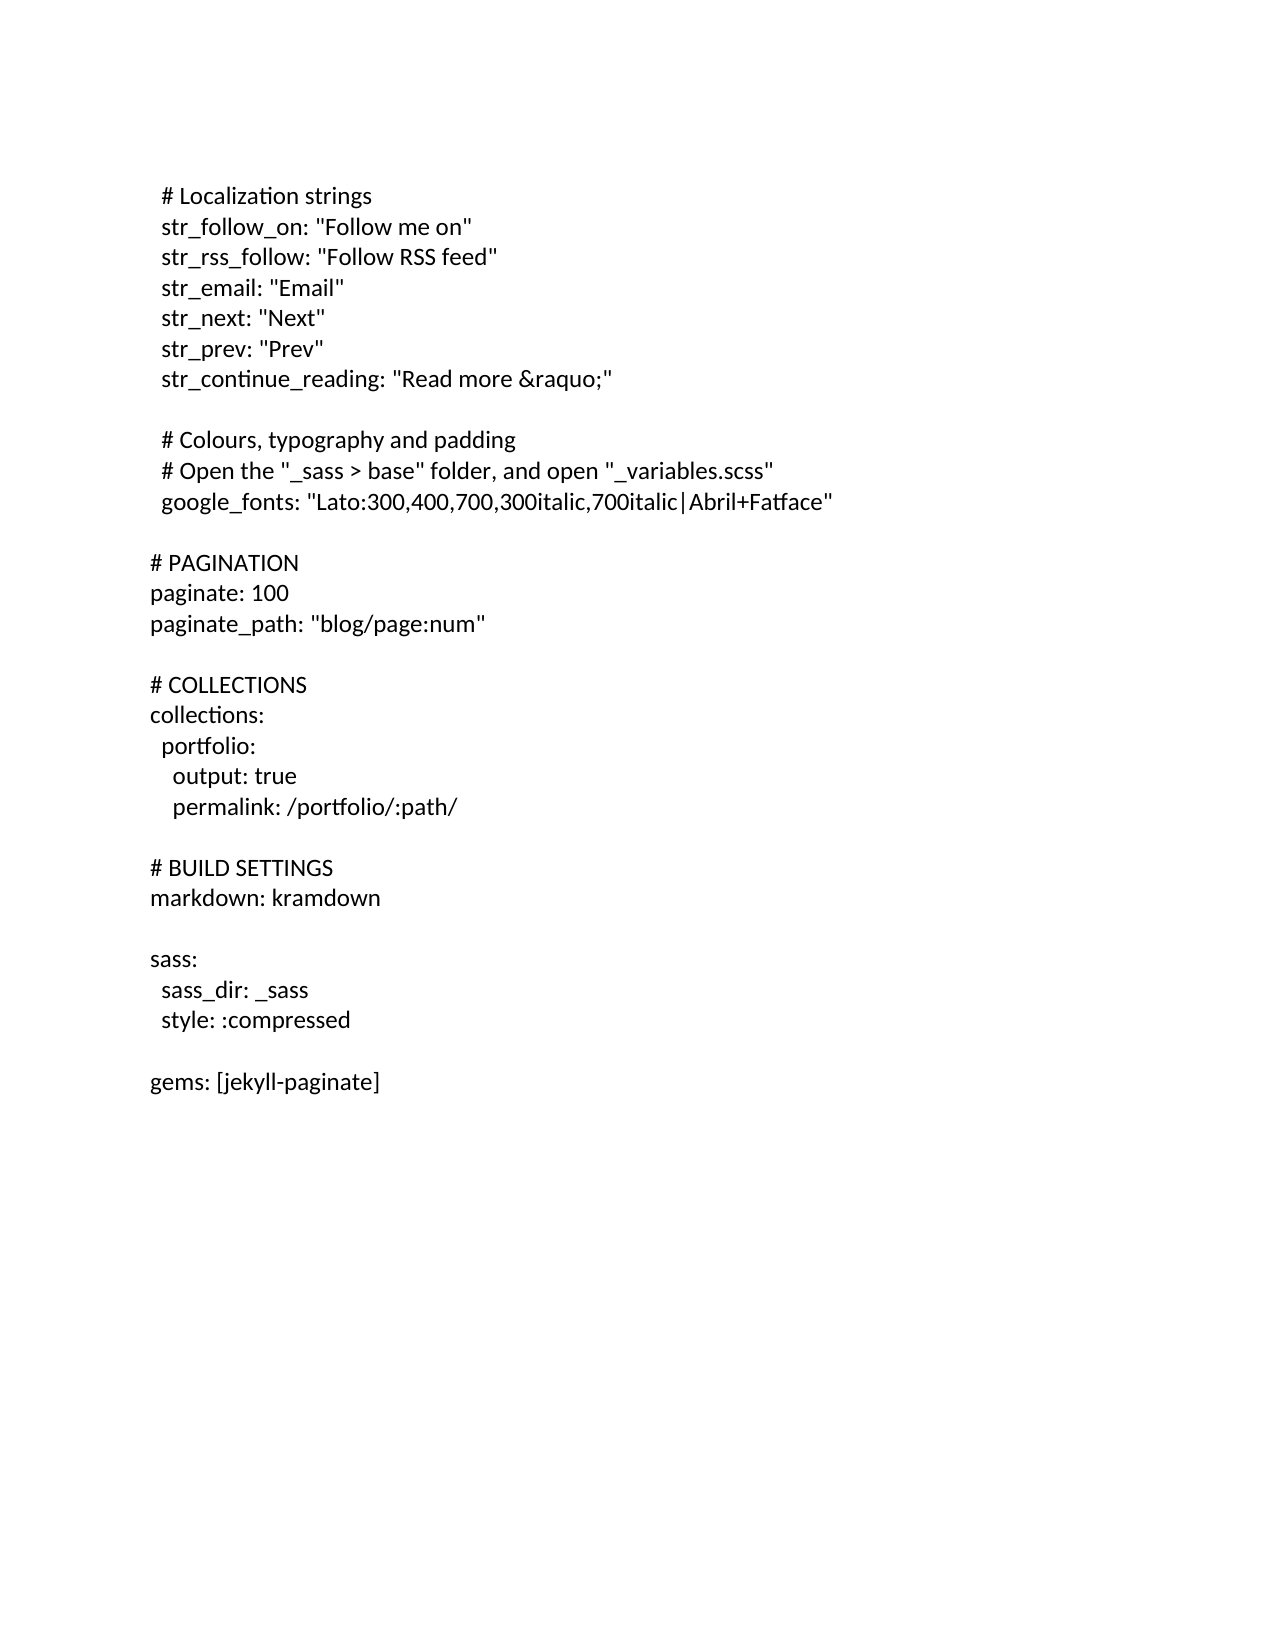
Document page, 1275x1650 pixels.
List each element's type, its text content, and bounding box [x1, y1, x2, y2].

text markdown: kramdown [150, 882, 1125, 913]
text # BUILD SETTINGS [150, 852, 1125, 882]
text output: true [150, 760, 1125, 791]
text # COLLECTIONS [150, 669, 1125, 699]
text # Open the "_sass > base" folder, and open "_variables.scss" [150, 455, 1125, 486]
text # Localization strings [150, 181, 1125, 211]
text str_continue_reading: "Read more &raquo;" [150, 364, 1125, 394]
text sass: [150, 943, 1125, 974]
text str_email: "Email" [150, 272, 1125, 303]
text gems: [jekyll-paginate] [150, 1066, 1125, 1096]
text paginate_path: "blog/page:num" [150, 608, 1125, 638]
text # Colours, typography and padding [150, 425, 1125, 455]
text google_fonts: "Lato:300,400,700,300italic,700italic|Abril+Fatface" [150, 486, 1125, 516]
text str_rss_follow: "Follow RSS feed" [150, 242, 1125, 272]
text sass_dir: _sass [150, 974, 1125, 1004]
text str_prev: "Prev" [150, 333, 1125, 364]
text str_follow_on: "Follow me on" [150, 211, 1125, 242]
text str_next: "Next" [150, 303, 1125, 333]
text # PAGINATION [150, 547, 1125, 577]
text style: :compressed [150, 1004, 1125, 1035]
text portfolio: [150, 730, 1125, 760]
text permalink: /portfolio/:path/ [150, 791, 1125, 821]
text paginate: 100 [150, 577, 1125, 608]
text collections: [150, 699, 1125, 730]
